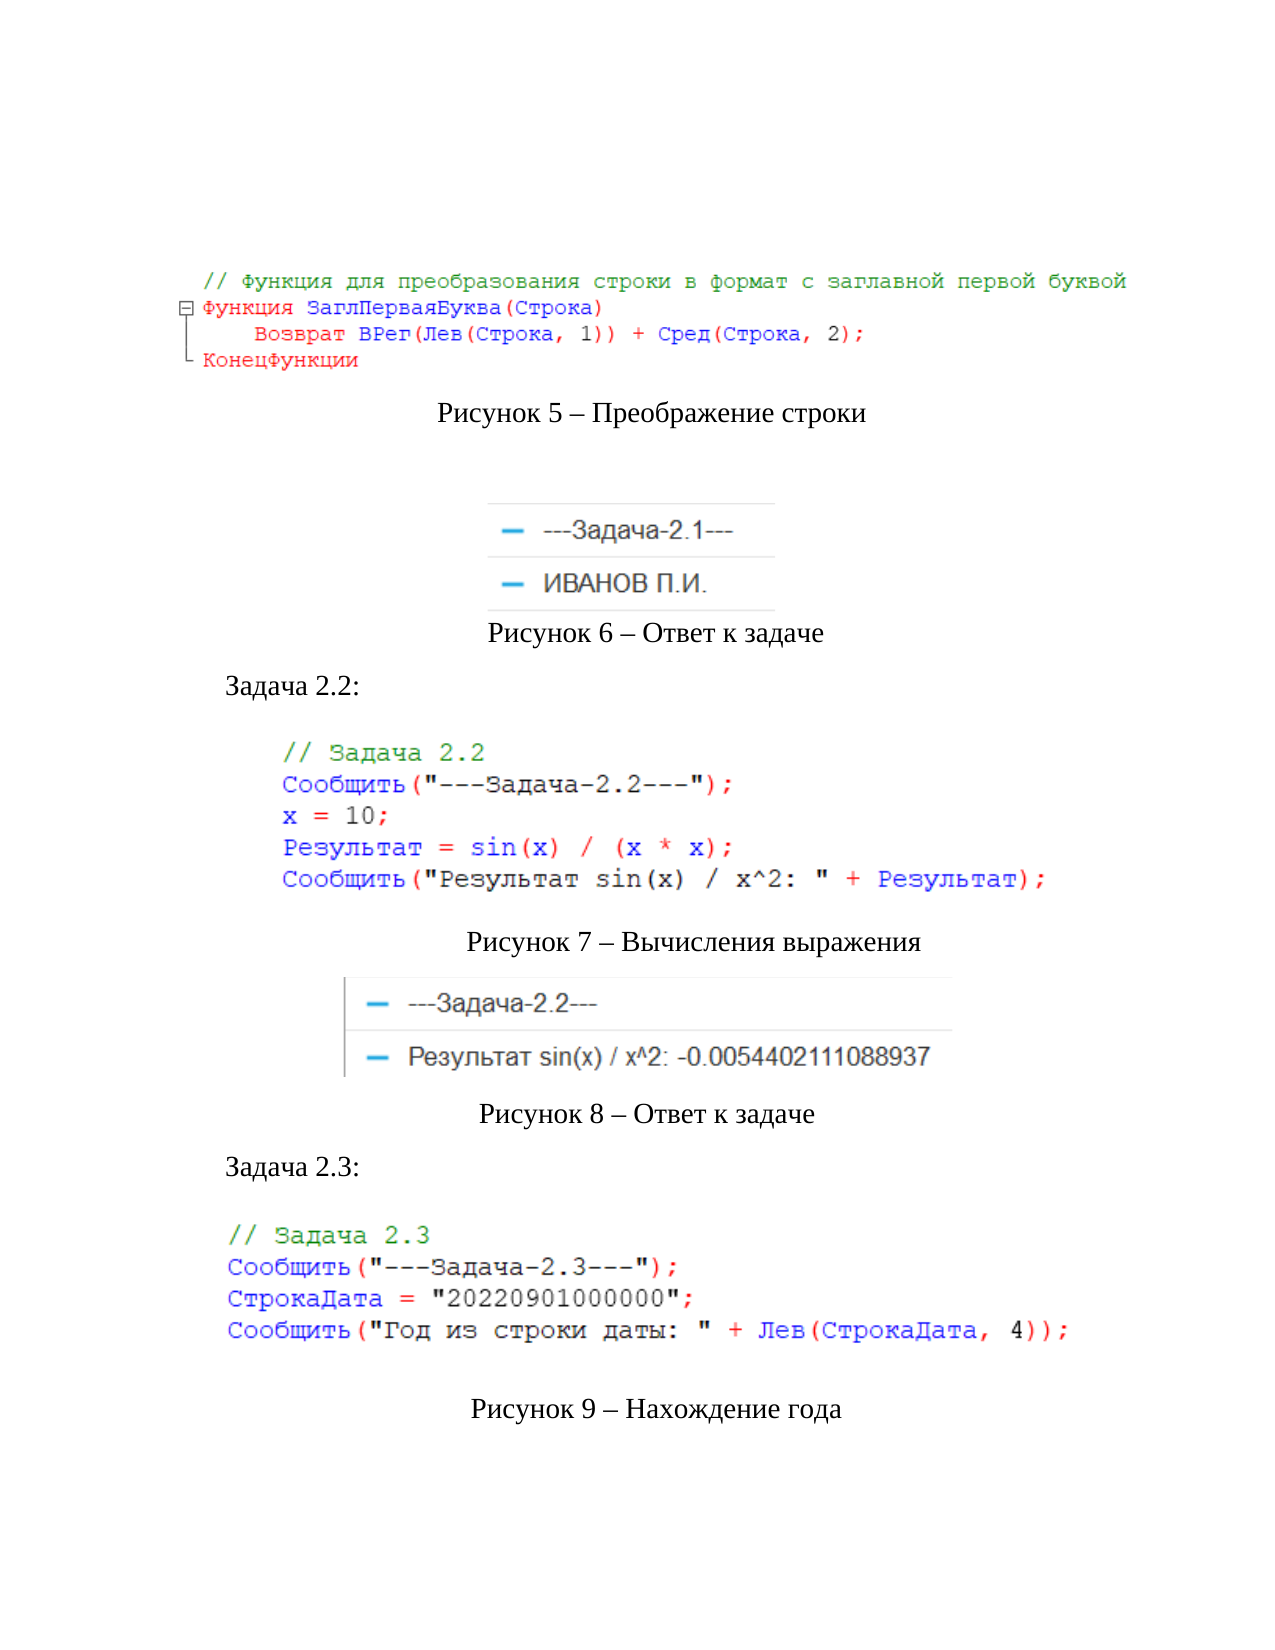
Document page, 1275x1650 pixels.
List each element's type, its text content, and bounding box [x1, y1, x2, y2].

text Рисунок 7 – Вычисления выражения [150, 924, 1125, 958]
picture [341, 977, 953, 1077]
text Рисунок 9 – Нахождение года [150, 1391, 1125, 1425]
picture [262, 720, 1049, 906]
picture [487, 503, 775, 613]
list Рисунок 6 – Ответ к задаче [225, 615, 1125, 649]
text Рисунок 8 – Ответ к задаче [150, 1096, 1125, 1130]
text Задача 2.2: [150, 668, 1125, 701]
list Рисунок 5 – Преображение строки [178, 395, 1125, 428]
picture [178, 250, 1154, 393]
picture [187, 1201, 1097, 1373]
text Задача 2.3: [150, 1149, 1125, 1183]
